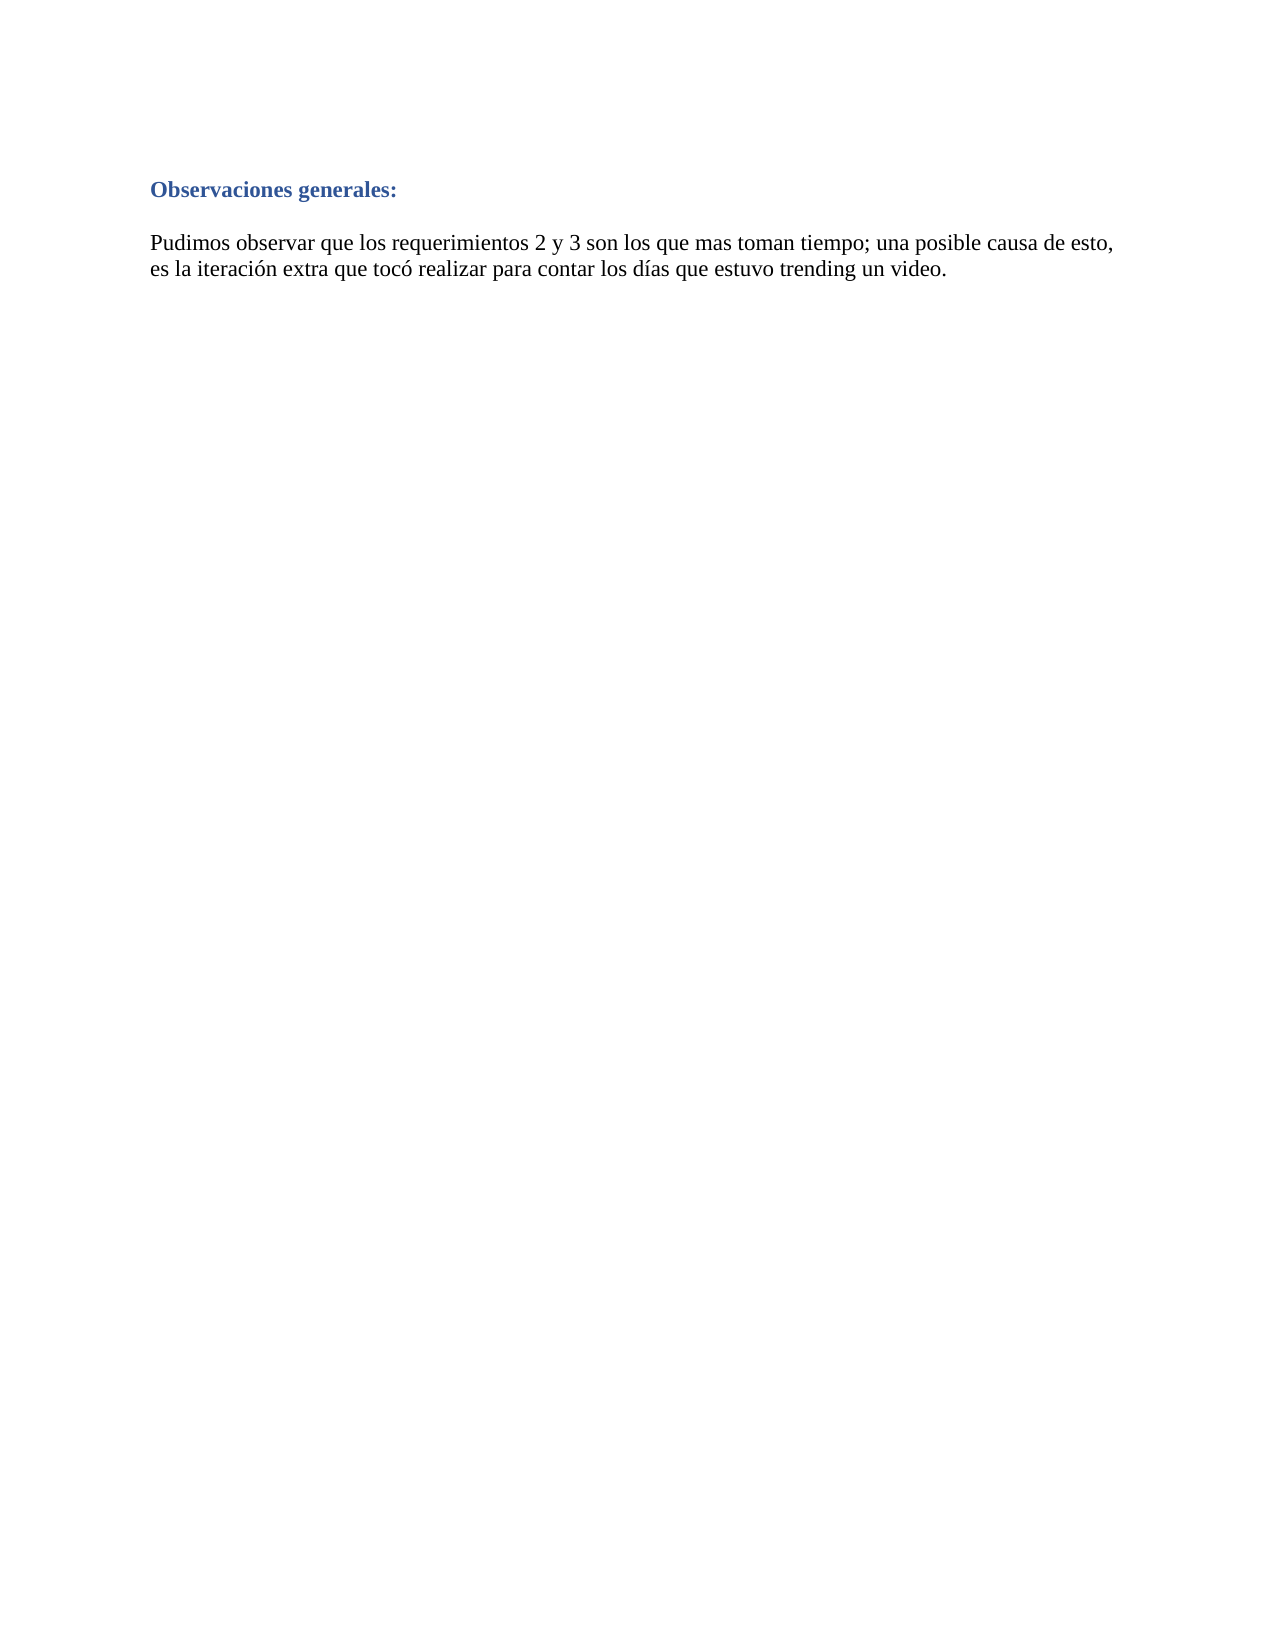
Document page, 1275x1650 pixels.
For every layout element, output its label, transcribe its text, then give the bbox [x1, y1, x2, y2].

text Pudimos observar que los requerimientos 2 y 3 son los que mas toman tiempo; una posible causa de esto, es la iteración extra que tocó realizar para contar los días que estuvo trending un video. [150, 229, 1125, 282]
text Observaciones generales: [150, 176, 1125, 203]
